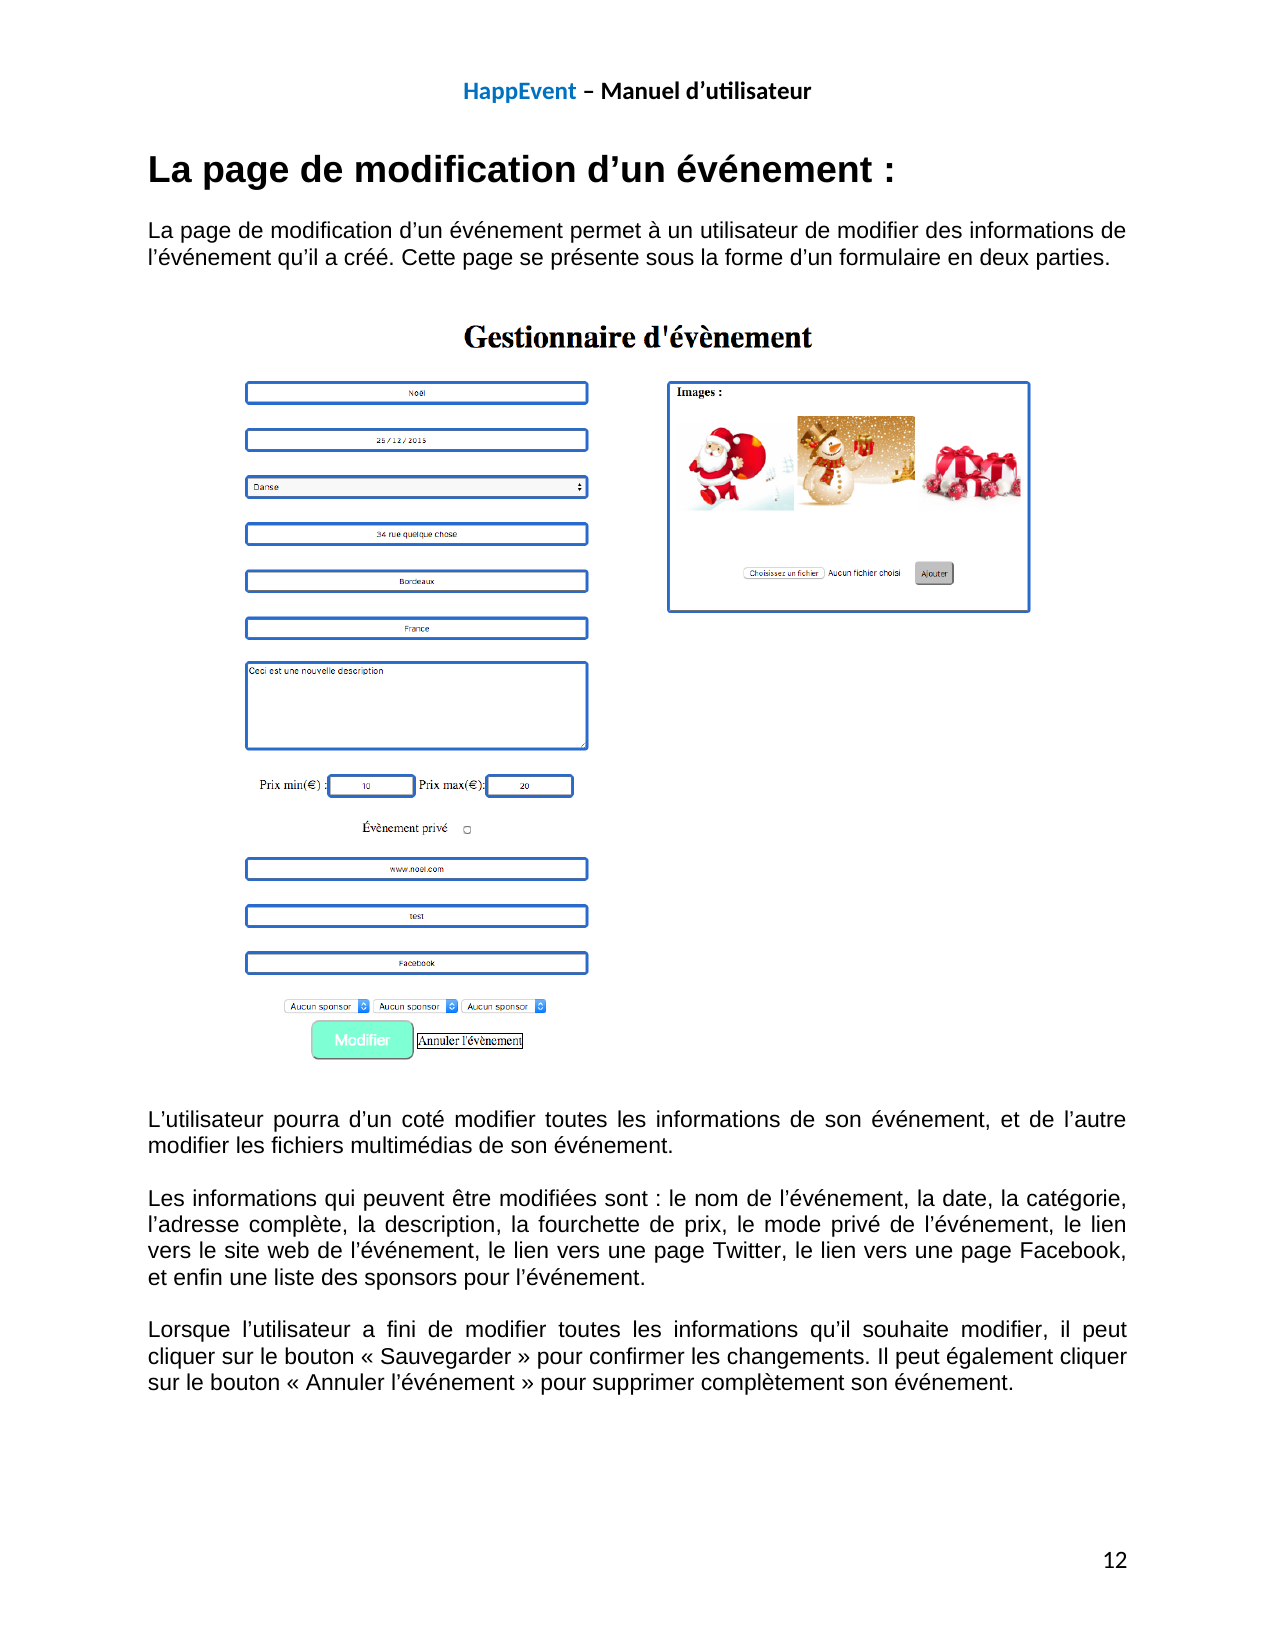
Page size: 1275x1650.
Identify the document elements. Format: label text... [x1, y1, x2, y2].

text L’utilisateur pourra d’un coté modifier toutes les informations de son événement, et de l’autre modifier les fichiers multimédias de son événement. [148, 1106, 1127, 1158]
text La page de modification d’un événement permet à un utilisateur de modifier des informations de l’événement qu’il a créé. Cette page se présente sous la forme d’un formulaire en deux parties. [148, 217, 1127, 270]
text La page de modification d’un événement : [148, 148, 1127, 191]
text Les informations qui peuvent être modifiées sont : le nom de l’événement, la date, la catégorie, l’adresse complète, la description, la fourchette de prix, le mode privé de l’événement, le lien vers le site web de l’événement, le lien vers une page Twitter, le lien vers une page Facebook, et enfin une liste des sponsors pour l’événement. [148, 1184, 1127, 1290]
picture [147, 296, 1128, 1080]
text Lorsque l’utilisateur a fini de modifier toutes les informations qu’il souhaite modifier, il peut cliquer sur le bouton « Sauvegarder » pour confirmer les changements. Il peut également cliquer sur le bouton « Annuler l’événement » pour supprimer complètement son événement. [148, 1316, 1127, 1395]
